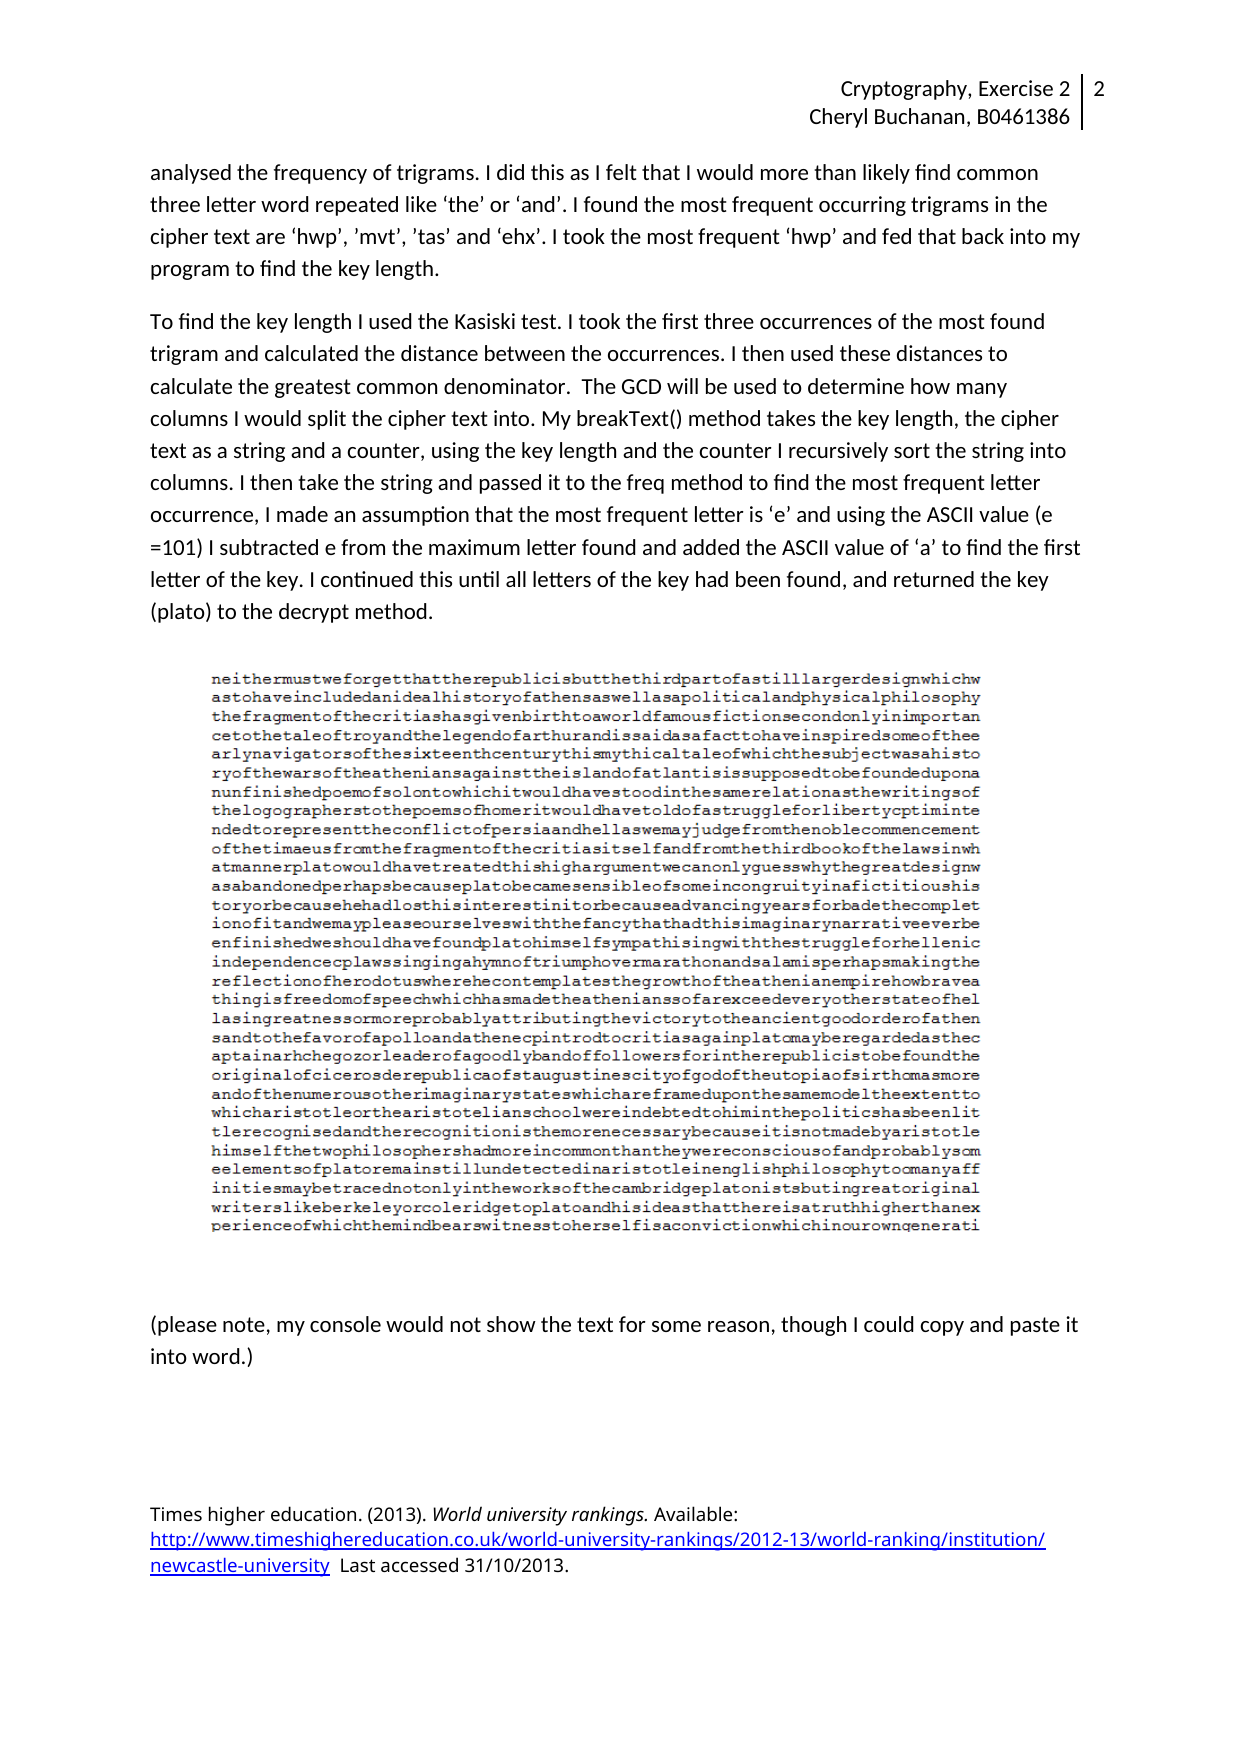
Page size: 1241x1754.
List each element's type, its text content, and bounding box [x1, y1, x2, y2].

picture [150, 650, 997, 1232]
text (please note, my console would not show the text for some reason, though I could copy and paste it into word.) [150, 1310, 1090, 1370]
text To find the key length I used the Kasiski test. I took the first three occurrences of the most found trigram and calculated the distance between the occurrences. I then used these distances to calculate the greatest common denominator. The GCD will be used to determine how many columns I would split the cipher text into. My breakText() method takes the key length, the cipher text as a string and a counter, using the key length and the counter I recursively sort the string into columns. I then take the string and passed it to the freq method to find the most frequent letter occurrence, I made an assumption that the most frequent letter is ‘e’ and using the ASCII value (e =101) I subtracted e from the maximum letter found and added the ASCII value of ‘a’ to find the first letter of the key. I continued this until all letters of the key had been found, and returned the key (plato) to the decrypt method. [150, 307, 1090, 625]
